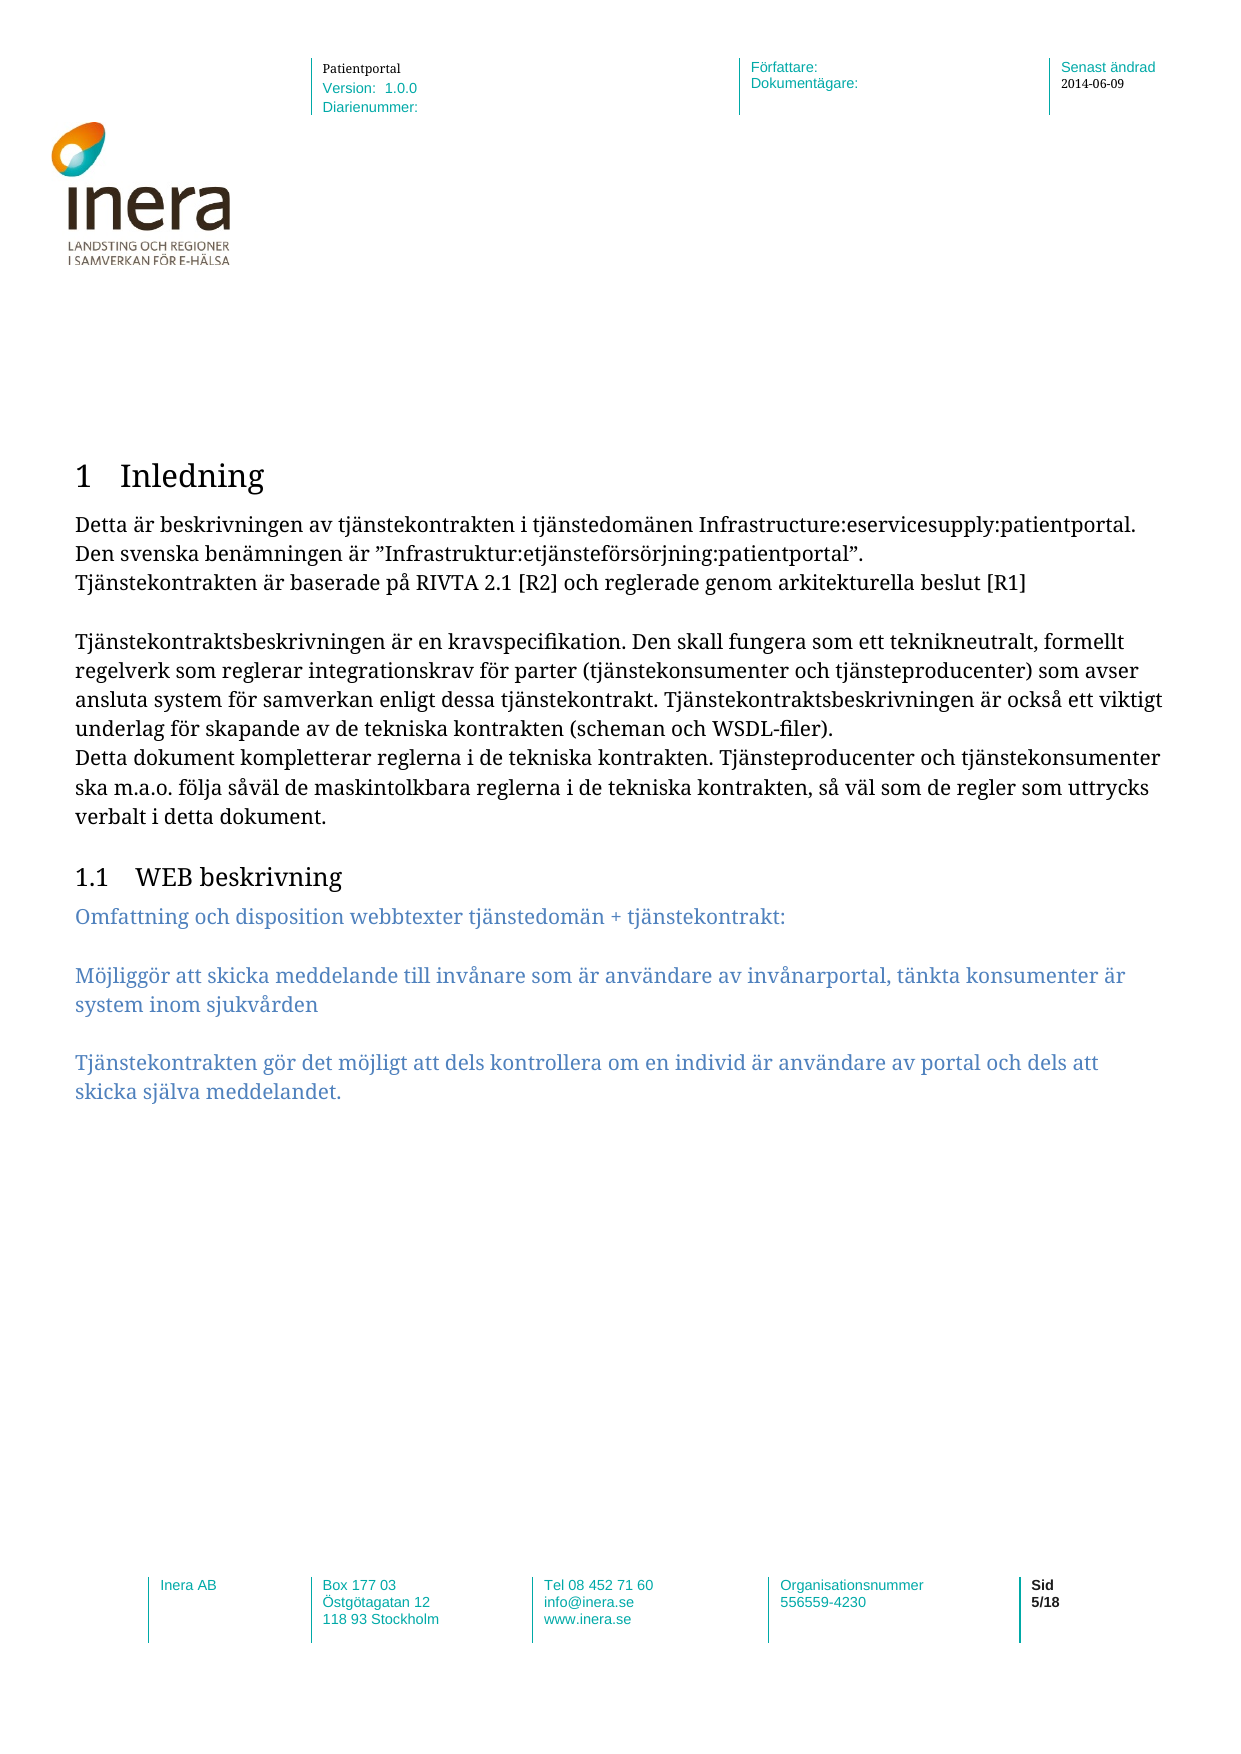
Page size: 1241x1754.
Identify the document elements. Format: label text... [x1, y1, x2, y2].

text Detta är beskrivningen av tjänstekontrakten i tjänstedomänen Infrastructure:eservicesupply:patientportal. Den svenska benämningen är ”Infrastruktur:etjänsteförsörjning:patientportal”. [75, 509, 1165, 568]
text Tjänstekontraktsbeskrivningen är en kravspecifikation. Den skall fungera som ett teknikneutralt, formellt regelverk som reglerar integrationskrav för parter (tjänstekonsumenter och tjänsteproducenter) som avser ansluta system för samverkan enligt dessa tjänstekontrakt. Tjänstekontraktsbeskrivningen är också ett viktigt underlag för skapande av de tekniska kontrakten (scheman och WSDL-filer). [75, 626, 1165, 743]
text Möjliggör att skicka meddelande till invånare som är användare av invånarportal, tänkta konsumenter är system inom sjukvården [75, 960, 1165, 1018]
subtitle Inledning [75, 454, 1165, 497]
picture [51, 122, 230, 265]
text Tjänstekontrakten är baserade på RIVTA 2.1 [R2] och reglerade genom arkitekturella beslut [R1] [75, 568, 1165, 597]
text Tjänstekontrakten gör det möjligt att dels kontrollera om en individ är användare av portal och dels att skicka själva meddelandet. [75, 1048, 1165, 1106]
text Detta dokument kompletterar reglerna i de tekniska kontrakten. Tjänsteproducenter och tjänstekonsumenter ska m.a.o. följa såväl de maskintolkbara reglerna i de tekniska kontrakten, så väl som de regler som uttrycks verbalt i detta dokument. [75, 743, 1165, 830]
subtitle WEB beskrivning [75, 859, 1165, 893]
text Omfattning och disposition webbtexter tjänstedomän + tjänstekontrakt: [75, 902, 1165, 931]
